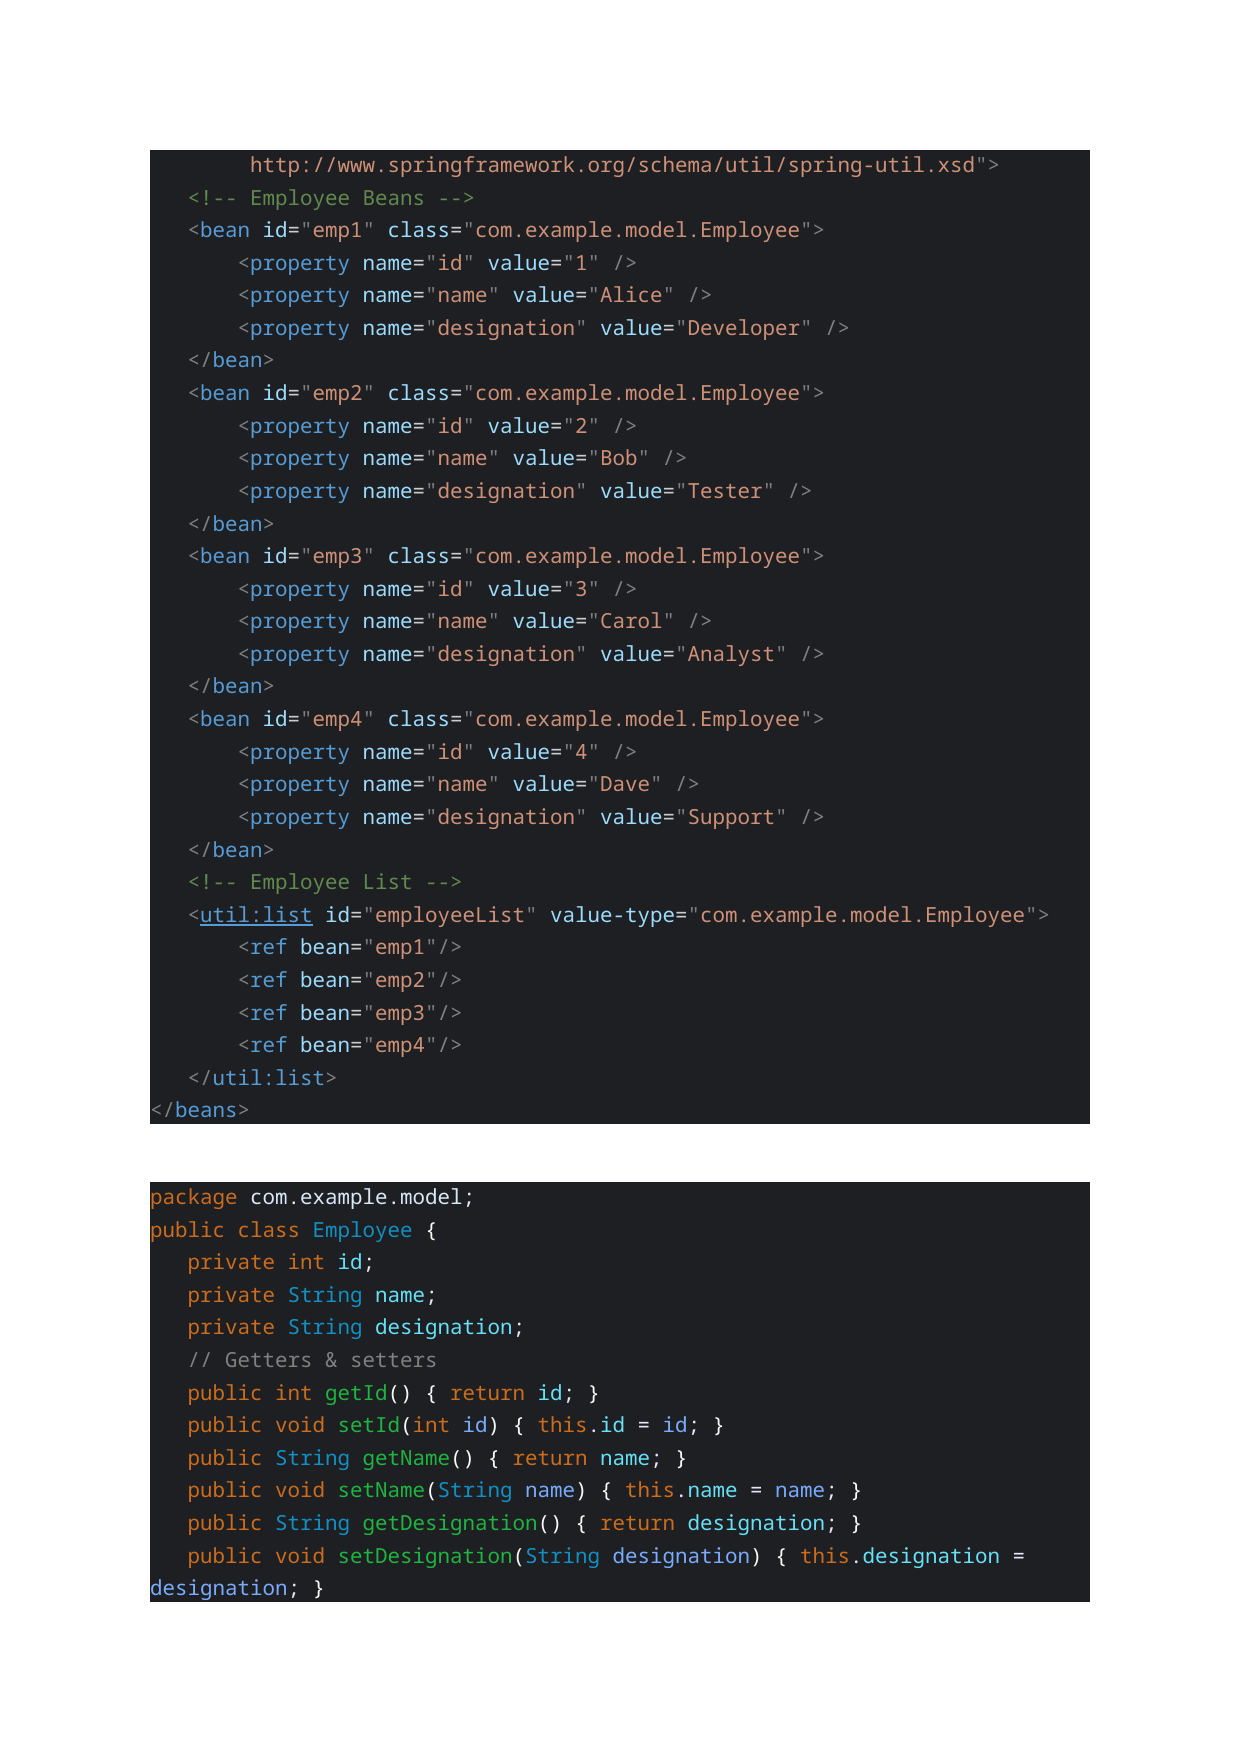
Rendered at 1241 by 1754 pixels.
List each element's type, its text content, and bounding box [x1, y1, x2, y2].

text private int id; [150, 1247, 1090, 1276]
text public void setId(int id) { this.id = id; } [150, 1410, 1090, 1439]
text <bean id="emp1" class="com.example.model.Employee"> [150, 215, 1090, 244]
text <property name="id" value="4" /> [150, 737, 1090, 765]
text private String designation; [150, 1312, 1090, 1341]
text public class Employee { [150, 1215, 1090, 1243]
text <ref bean="emp4"/> [150, 1030, 1090, 1059]
text <ref bean="emp2"/> [150, 965, 1090, 993]
text <util:list id="employeeList" value-type="com.example.model.Employee"> [150, 900, 1090, 928]
text public int getId() { return id; } [150, 1378, 1090, 1406]
text <!-- Employee List --> [150, 867, 1090, 896]
text <bean id="emp2" class="com.example.model.Employee"> [150, 378, 1090, 407]
text <property name="name" value="Bob" /> [150, 443, 1090, 472]
text <property name="id" value="1" /> [150, 248, 1090, 276]
text </beans> [150, 1096, 1090, 1124]
text <property name="name" value="Carol" /> [150, 606, 1090, 635]
text public String getName() { return name; } [150, 1443, 1090, 1471]
text public void setName(String name) { this.name = name; } [150, 1476, 1090, 1504]
text <!-- Employee Beans --> [150, 183, 1090, 211]
text <property name="name" value="Dave" /> [150, 769, 1090, 798]
text // Getters & setters [150, 1345, 1090, 1373]
text <property name="name" value="Alice" /> [150, 280, 1090, 309]
text </bean> [150, 672, 1090, 700]
text </bean> [150, 509, 1090, 537]
text <property name="designation" value="Support" /> [150, 802, 1090, 831]
text <bean id="emp4" class="com.example.model.Employee"> [150, 704, 1090, 733]
text public void setDesignation(String designation) { this.designation = designation; } [150, 1541, 1090, 1602]
text </util:list> [150, 1063, 1090, 1091]
text <ref bean="emp1"/> [150, 932, 1090, 961]
text private String name; [150, 1280, 1090, 1308]
text <property name="designation" value="Tester" /> [150, 476, 1090, 504]
text <property name="designation" value="Analyst" /> [150, 639, 1090, 667]
text </bean> [150, 346, 1090, 374]
text <property name="id" value="3" /> [150, 574, 1090, 602]
text package com.example.model; [150, 1182, 1090, 1211]
text <bean id="emp3" class="com.example.model.Employee"> [150, 541, 1090, 570]
text <property name="designation" value="Developer" /> [150, 313, 1090, 341]
text <property name="id" value="2" /> [150, 411, 1090, 439]
text http://www.springframework.org/schema/util/spring-util.xsd"> [150, 150, 1090, 178]
text <ref bean="emp3"/> [150, 998, 1090, 1026]
text </bean> [150, 835, 1090, 863]
text public String getDesignation() { return designation; } [150, 1508, 1090, 1537]
